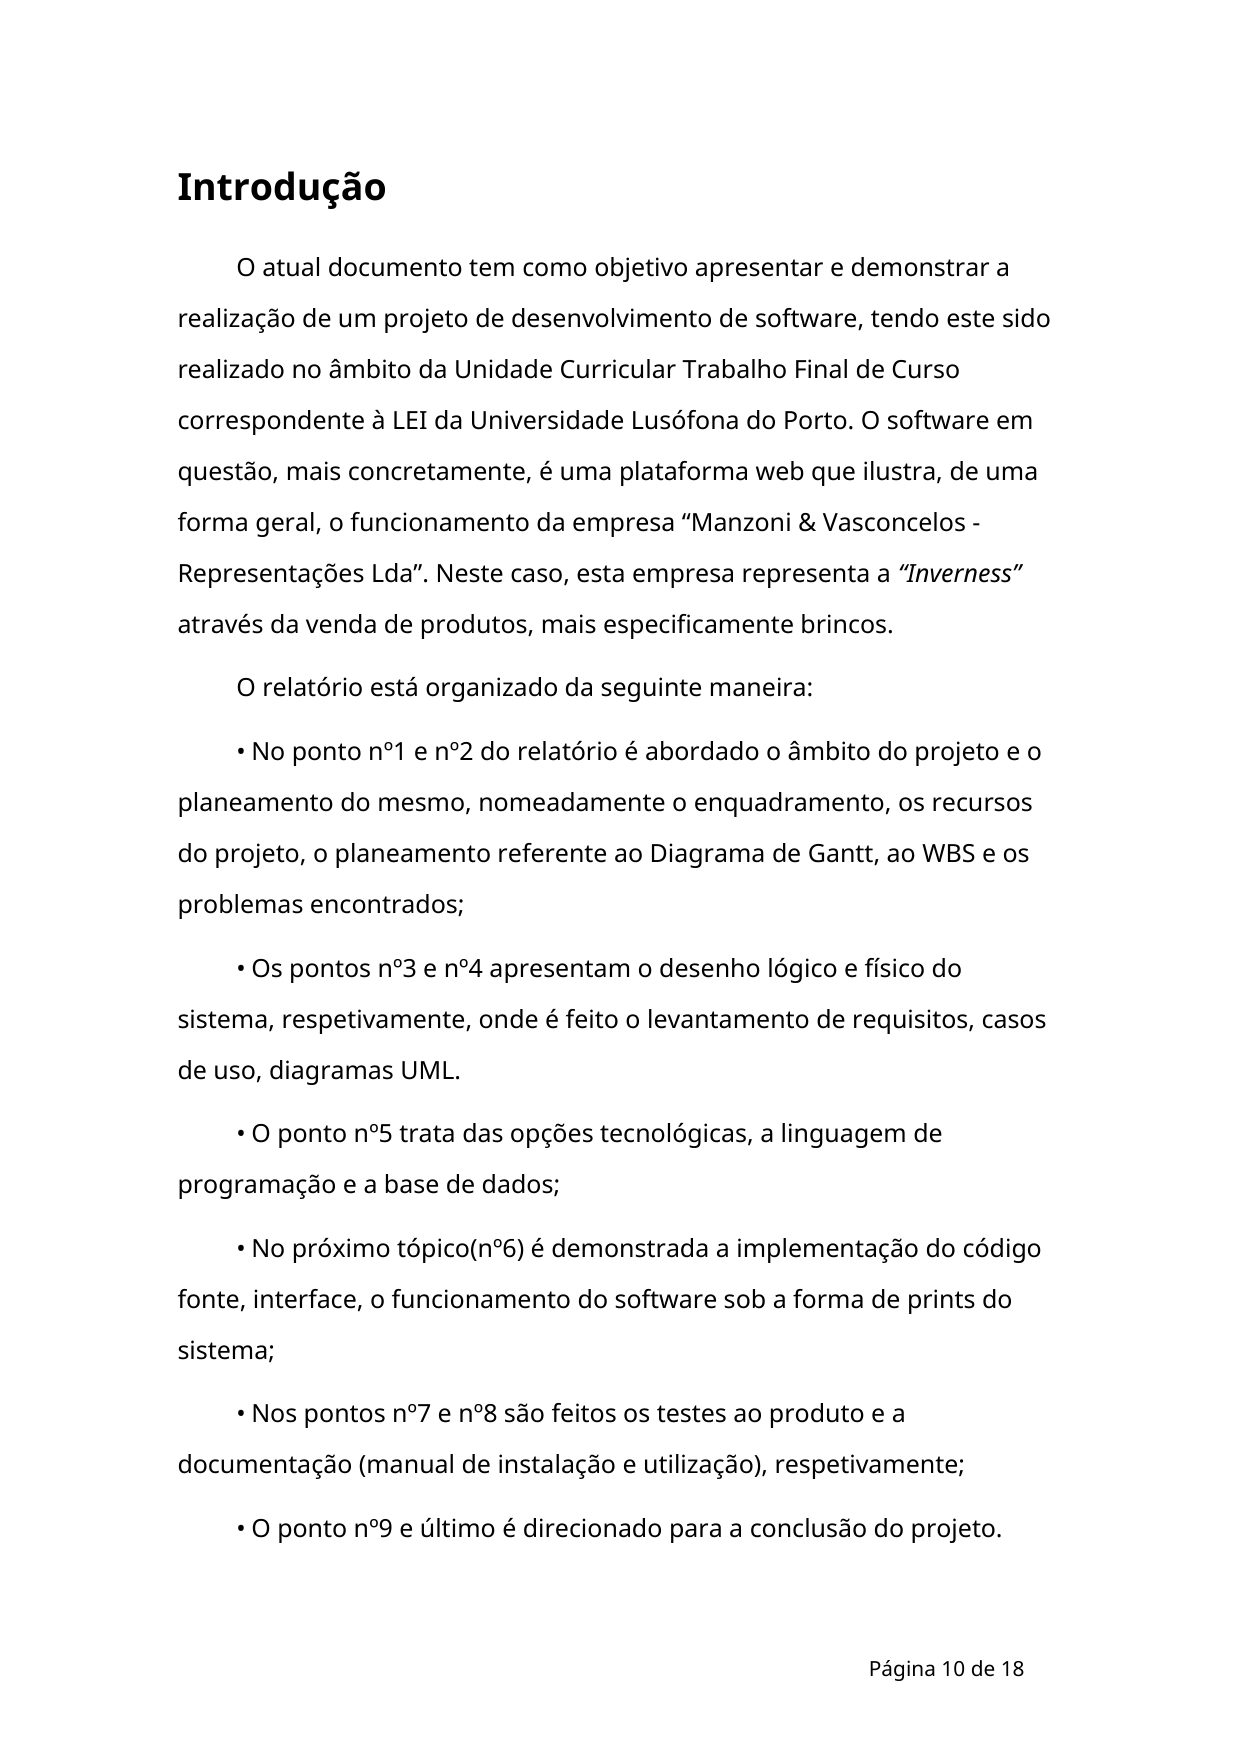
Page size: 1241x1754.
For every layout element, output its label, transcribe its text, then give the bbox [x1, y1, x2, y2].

text • No ponto nº1 e nº2 do relatório é abordado o âmbito do projeto e o planeamento do mesmo, nomeadamente o enquadramento, os recursos do projeto, o planeamento referente ao Diagrama de Gantt, ao WBS e os problemas encontrados; [177, 734, 1063, 921]
text • Nos pontos nº7 e nº8 são feitos os testes ao produto e a documentação (manual de instalação e utilização), respetivamente; [177, 1396, 1063, 1481]
text O atual documento tem como objetivo apresentar e demonstrar a realização de um projeto de desenvolvimento de software, tendo este sido realizado no âmbito da Unidade Curricular Trabalho Final de Curso correspondente à LEI da Universidade Lusófona do Porto. O software em questão, mais concretamente, é uma plataforma web que ilustra, de uma forma geral, o funcionamento da empresa “Manzoni & Vasconcelos - Representações Lda”. Neste caso, esta empresa representa a “Inverness” através da venda de produtos, mais especificamente brincos. [177, 249, 1063, 641]
text • Os pontos nº3 e nº4 apresentam o desenho lógico e físico do sistema, respetivamente, onde é feito o levantamento de requisitos, casos de uso, diagramas UML. [177, 950, 1063, 1086]
text • No próximo tópico(nº6) é demonstrada a implementação do código fonte, interface, o funcionamento do software sob a forma de prints do sistema; [177, 1231, 1063, 1367]
text • O ponto nº5 trata das opções tecnológicas, a linguagem de programação e a base de dados; [177, 1116, 1063, 1201]
list Introdução [177, 160, 1051, 211]
text • O ponto nº9 e último é direcionado para a conclusão do projeto. [177, 1511, 1063, 1545]
text O relatório está organizado da seguinte maneira: [177, 670, 1063, 704]
